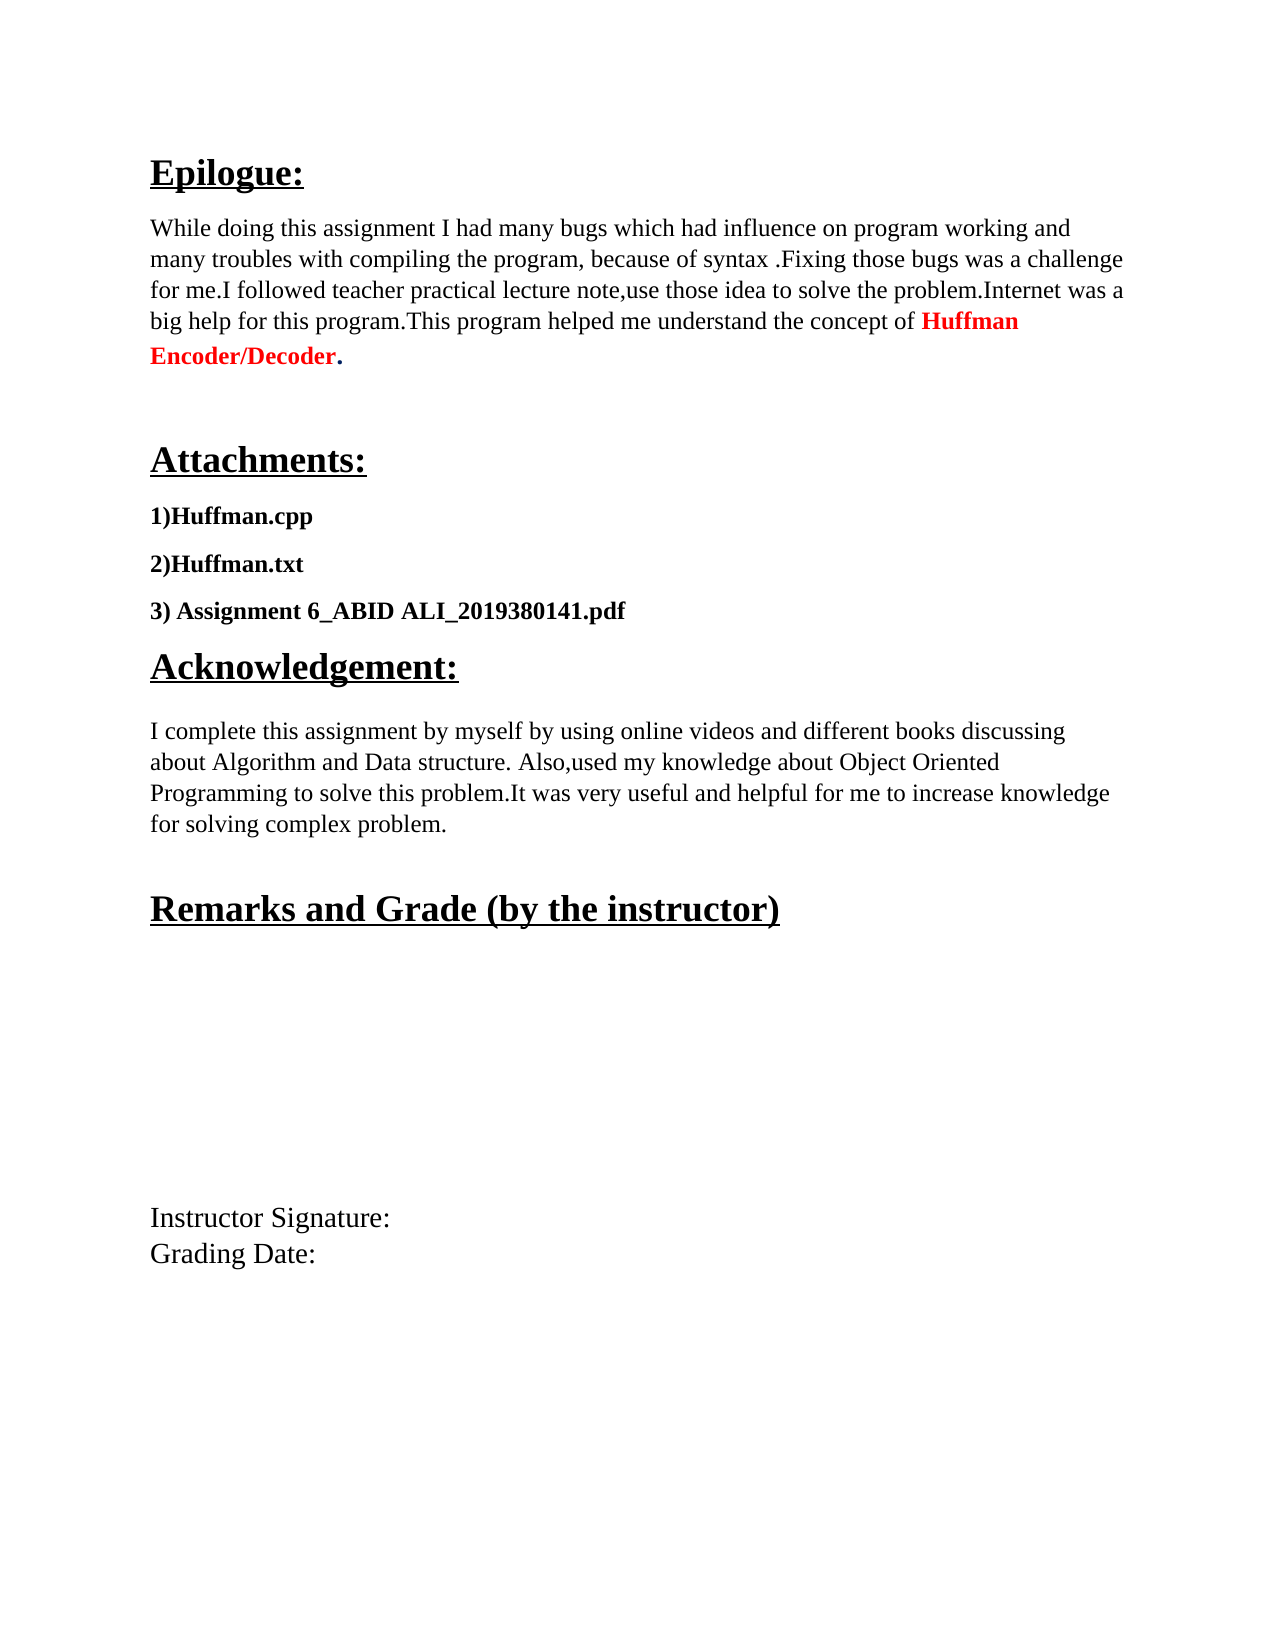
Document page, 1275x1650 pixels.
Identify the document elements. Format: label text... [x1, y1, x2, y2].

text Attachments: [150, 438, 1125, 481]
text 2)Huffman.txt [150, 549, 1125, 577]
text I complete this assignment by myself by using online videos and different books discussing about Algorithm and Data structure. Also,used my knowledge about Object Oriented Programming to solve this problem.It was very useful and helpful for me to increase knowledge for solving complex problem. [150, 716, 1125, 868]
text While doing this assignment I had many bugs which had influence on program working and many troubles with compiling the program, because of syntax .Fixing those bugs was a challenge for me.I followed teacher practical lecture note,use those idea to solve the problem.Internet was a big help for this program.This program helped me understand the concept of Huffman Encoder/Decoder. [150, 213, 1125, 372]
text 1)Huffman.cpp [150, 501, 1125, 530]
text Acknowledgement: [150, 644, 1125, 687]
text Remarks and Grade (by the instructor) [150, 887, 1125, 930]
text 3) Assignment 6_ABID ALI_2019380141.pdf [150, 596, 1125, 625]
text Instructor Signature: [150, 1200, 1125, 1234]
text Epilogue: [150, 150, 1125, 193]
text Grading Date: [150, 1236, 1125, 1270]
